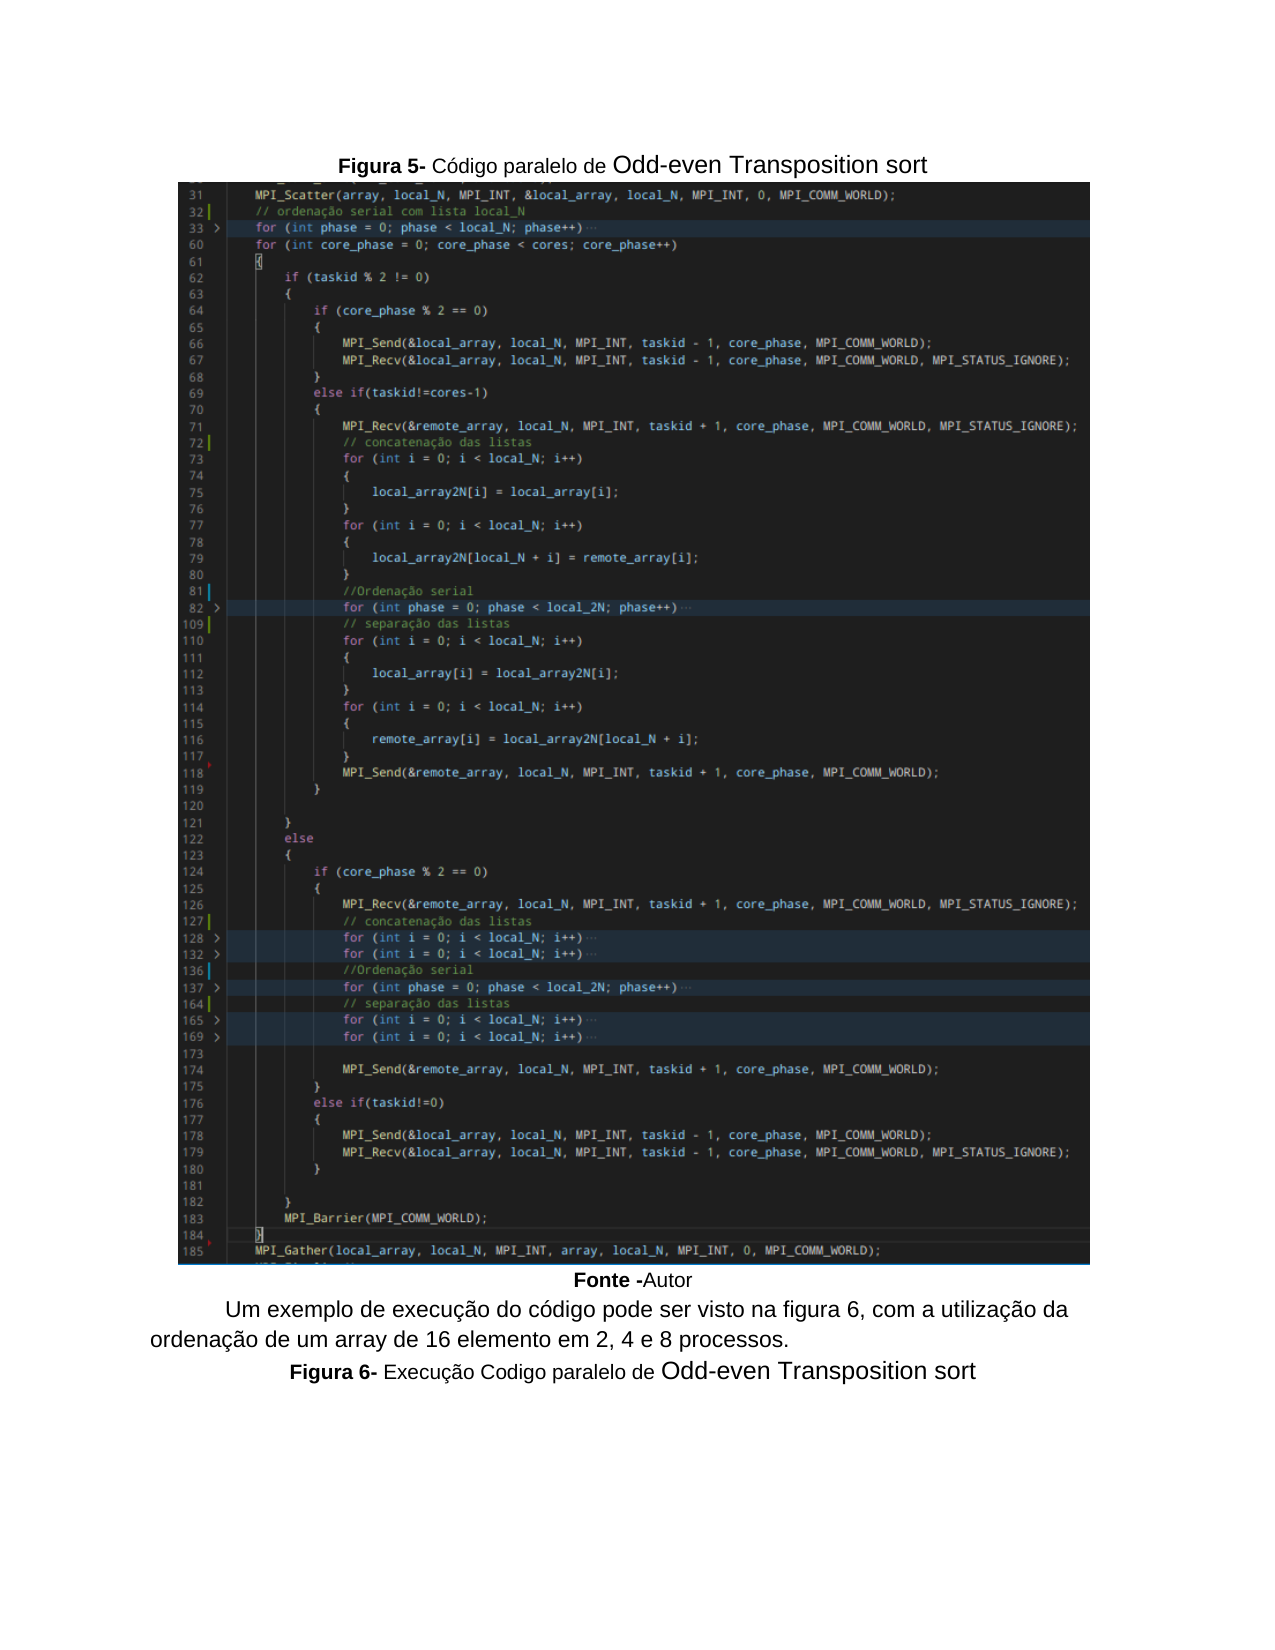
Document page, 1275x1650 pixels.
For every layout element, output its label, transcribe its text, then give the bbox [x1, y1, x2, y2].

text Figura 6- Execução Codigo paralelo de Odd-even Transposition sort [178, 1356, 1087, 1385]
text Um exemplo de execução do código pode ser visto na figura 6, com a utilização da ordenação de um array de 16 elemento em 2, 4 e 8 processos. [150, 1296, 1125, 1352]
text Fonte -Autor [178, 1268, 1087, 1292]
text Figura 5- Código paralelo de Odd-even Transposition sort [178, 150, 1087, 182]
picture [178, 182, 1090, 1265]
